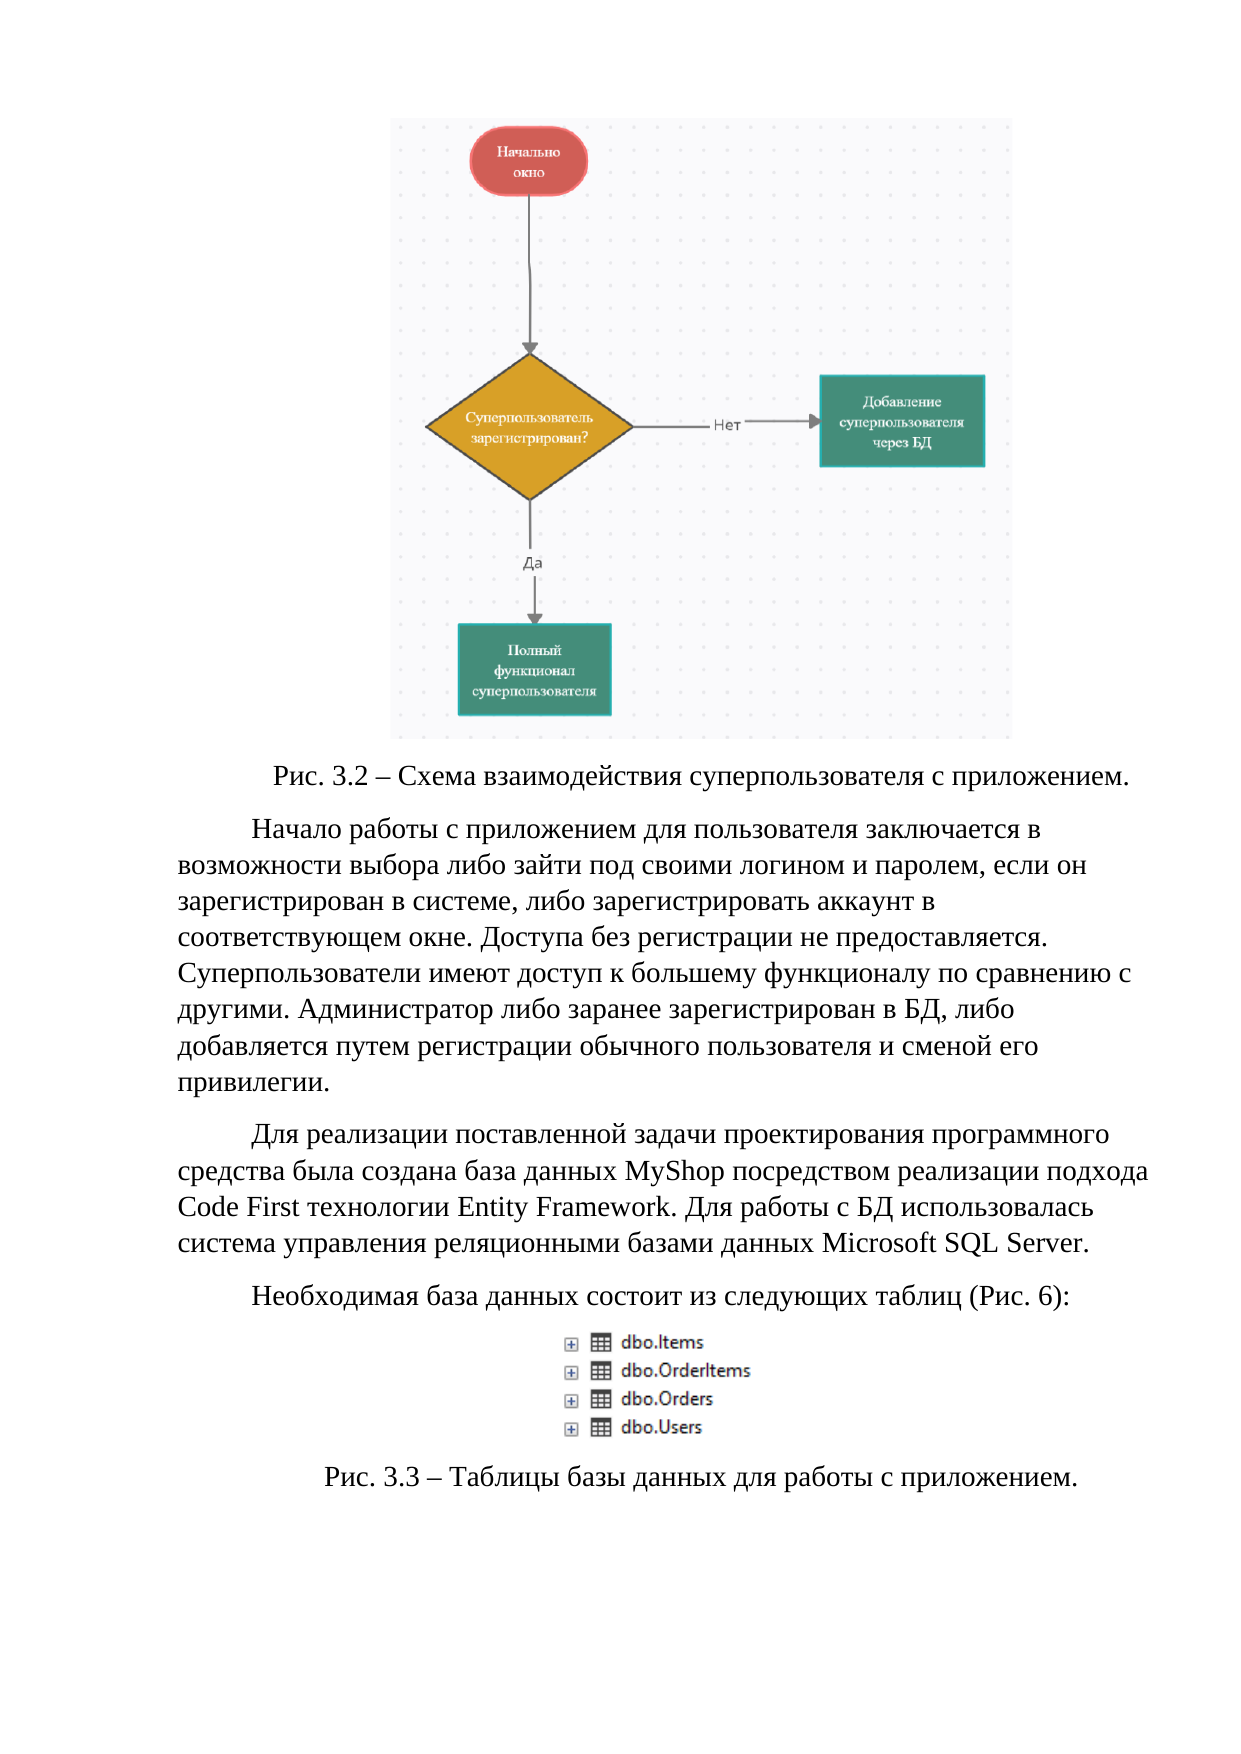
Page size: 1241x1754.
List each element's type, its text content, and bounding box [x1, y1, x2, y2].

picture [390, 118, 1013, 739]
text Необходимая база данных состоит из следующих таблиц (Рис. 6): [177, 1278, 1152, 1311]
text Рис. 3.2 – Схема взаимодействия суперпользователя с приложением. [177, 758, 1152, 791]
text Рис. 3.3 – Таблицы базы данных для работы с приложением. [177, 1459, 1152, 1493]
picture [538, 1330, 865, 1440]
text Для реализации поставленной задачи проектирования программного средства была создана база данных MyShop посредством реализации подхода Code First технологии Entity Framework. Для работы с БД использовалась система управления реляционными базами данных Microsoft SQL Server. [177, 1117, 1152, 1258]
text Начало работы с приложением для пользователя заключается в возможности выбора либо зайти под своими логином и паролем, если он зарегистрирован в системе, либо зарегистрировать аккаунт в соответствующем окне. Доступа без регистрации не предоставляется. Суперпользователи имеют доступ к большему функционалу по сравнению с другими. Администратор либо заранее зарегистрирован в БД, либо добавляется путем регистрации обычного пользователя и сменой его привилегии. [177, 811, 1152, 1097]
